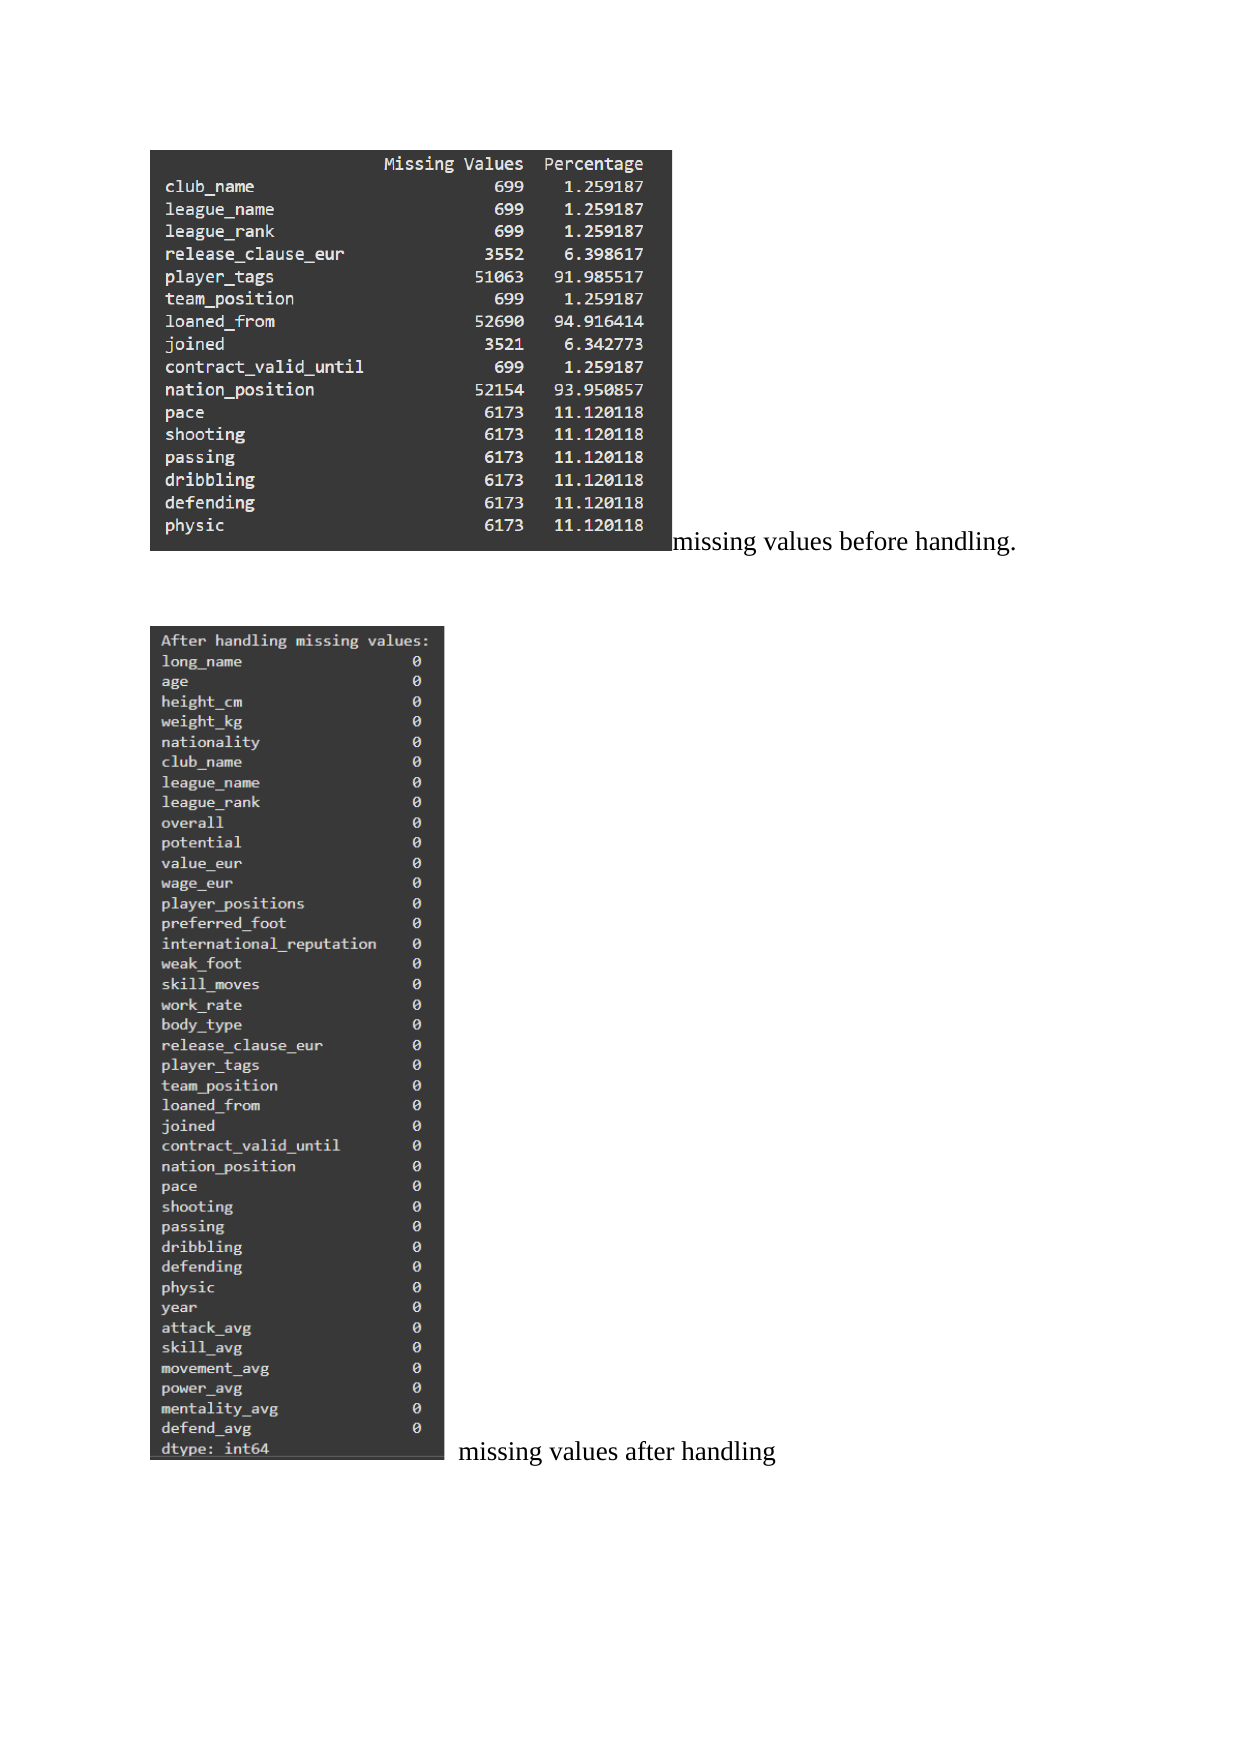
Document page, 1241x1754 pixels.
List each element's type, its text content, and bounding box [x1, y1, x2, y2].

picture [150, 626, 445, 1460]
picture [150, 150, 673, 551]
